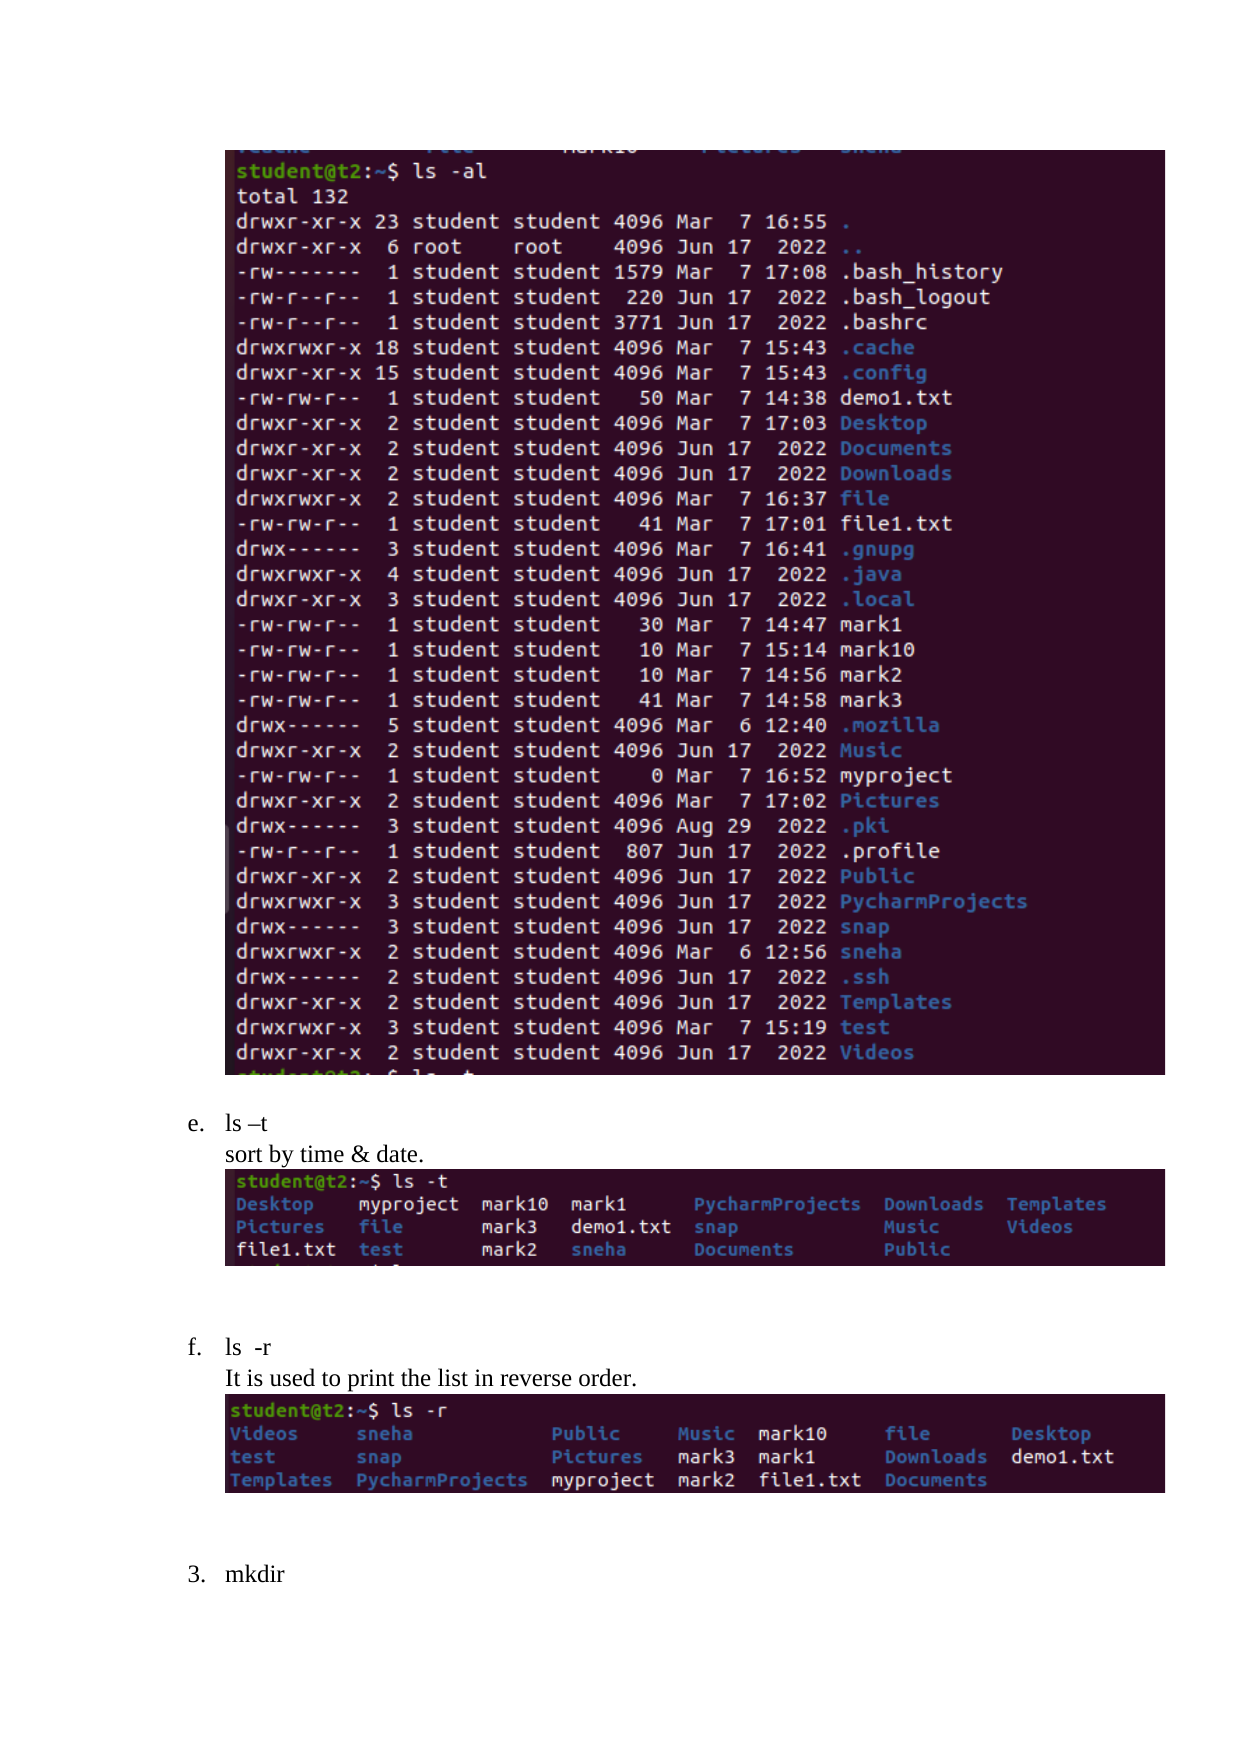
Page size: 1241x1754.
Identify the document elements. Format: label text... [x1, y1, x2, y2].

picture [225, 1169, 1166, 1266]
list sort by time & date. [225, 1139, 1090, 1167]
list mkdir [187, 1559, 1090, 1588]
list It is used to print the list in reverse order. [225, 1363, 1090, 1392]
list ls –t [187, 1108, 1090, 1136]
picture [225, 1394, 1166, 1493]
picture [225, 150, 1166, 1075]
list ls -r [187, 1332, 1090, 1361]
